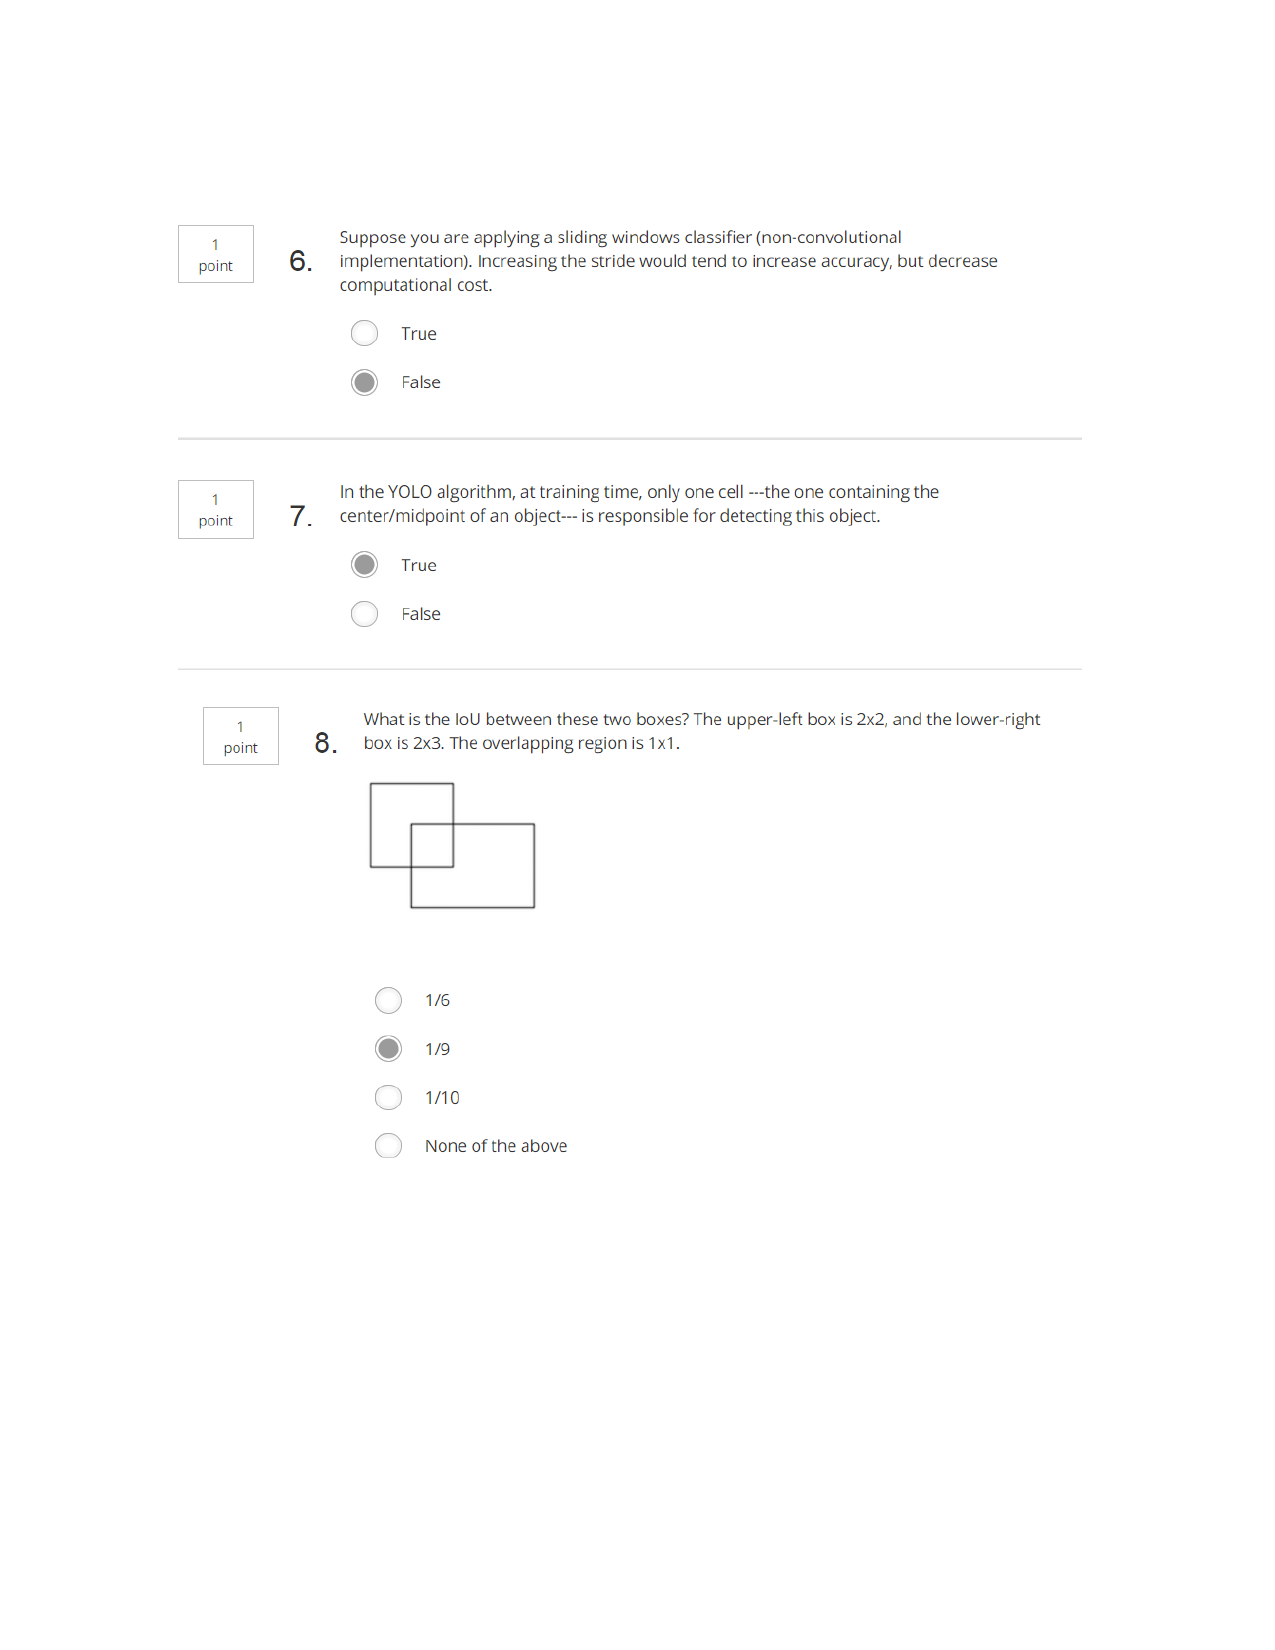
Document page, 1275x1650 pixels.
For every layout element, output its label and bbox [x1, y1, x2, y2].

picture [150, 196, 1125, 670]
picture [150, 688, 1125, 1175]
